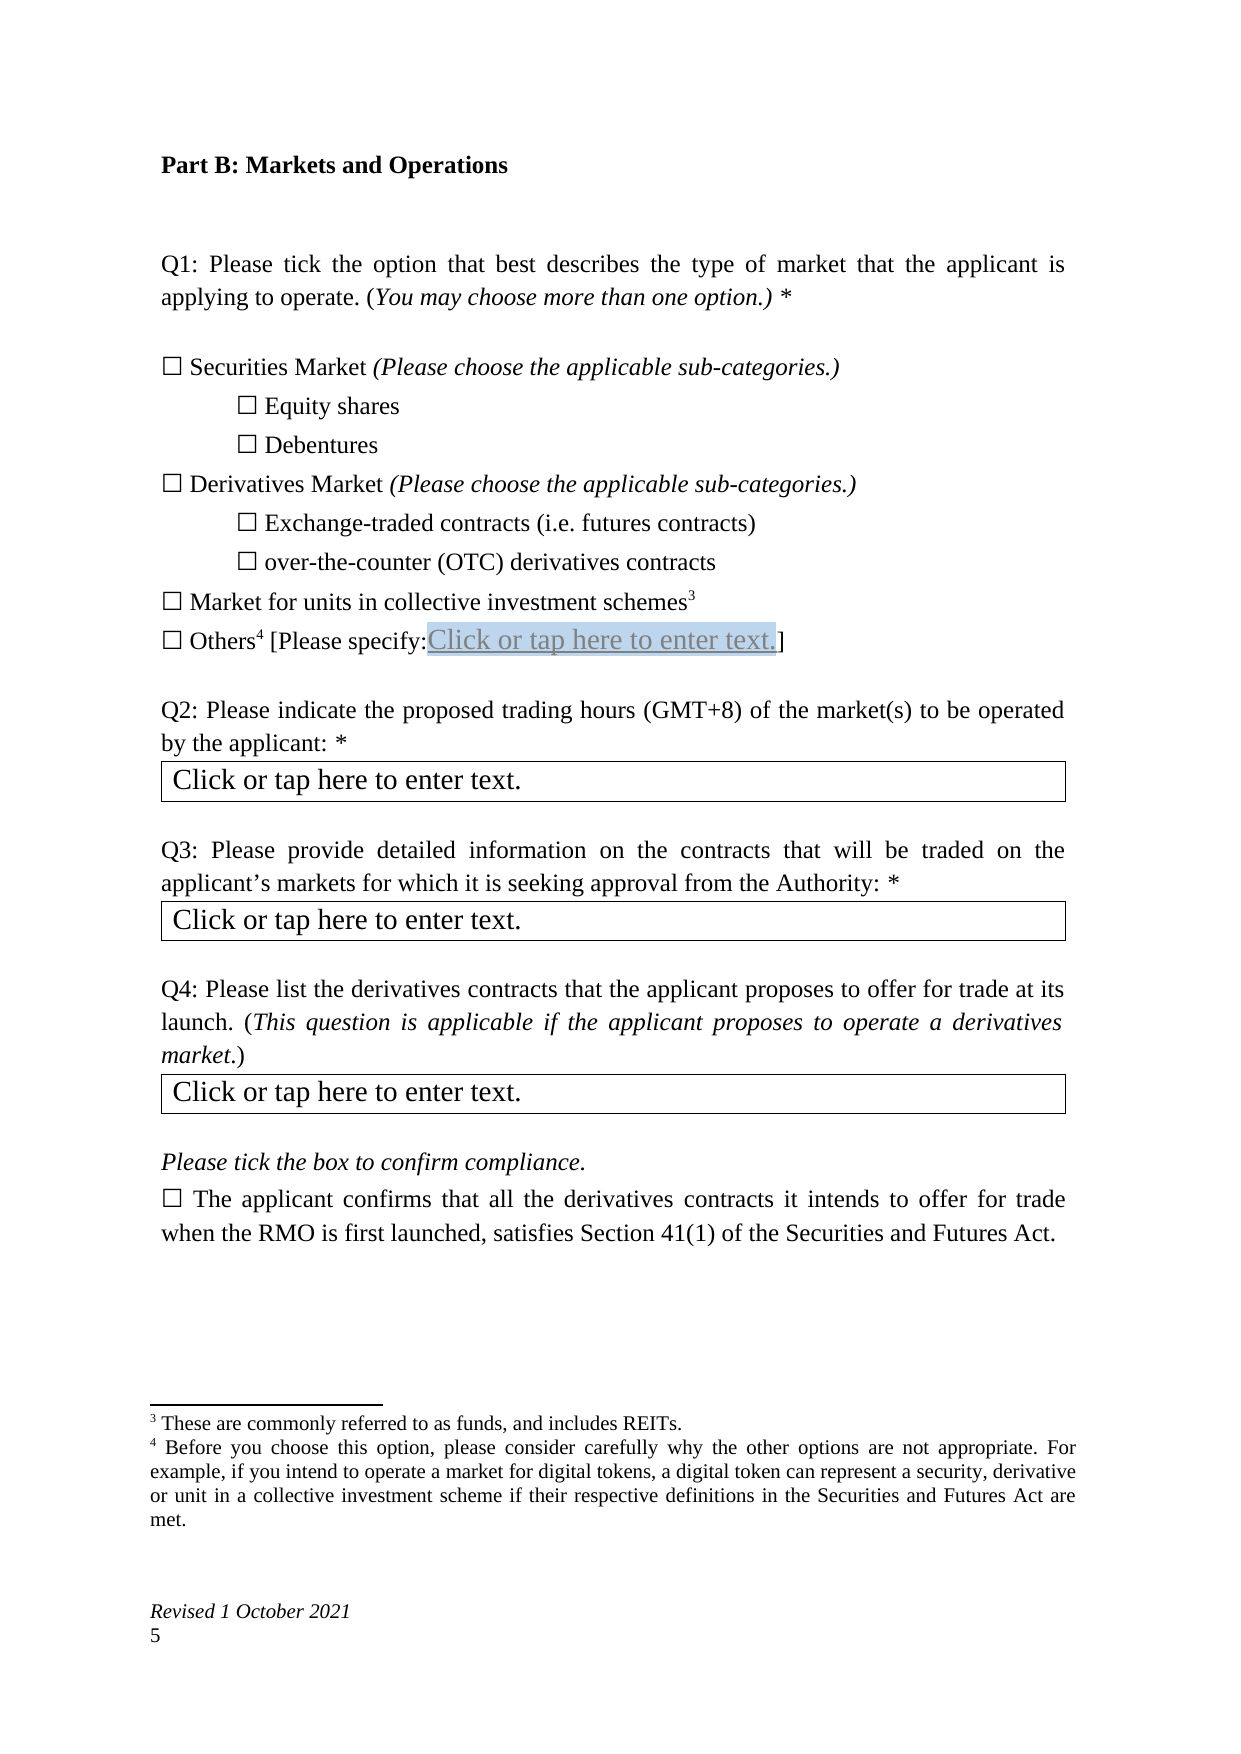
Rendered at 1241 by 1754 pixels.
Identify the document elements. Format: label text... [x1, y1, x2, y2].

table_cell Q4: Please list the derivatives contracts that the applicant proposes to offer for trade at its launch. (This question is applicable if the applicant proposes to operate a derivatives market.) Please tick the box to confirm compliance. The applicant confirms that all the derivatives contracts it intends to offer for trade when the RMO is first launched, satisfies Section 41(1) of the Securities and Futures Act. [150, 941, 1077, 1252]
table_cell Q1: Please tick the option that best describes the type of market that the applicant is applying to operate. (You may choose more than one option.) * Securities Market (Please choose the applicable sub-categories.) Equity shares Debentures Derivatives Market (Please choose the applicable sub-categories.) Exchange-traded contracts (i.e. futures contracts) over-the-counter (OTC) derivatives contracts Market for units in collective investment schemes Others [Please specify:] [150, 249, 1077, 662]
table_cell Q2: Please indicate the proposed trading hours (GMT+8) of the market(s) to be operated by the applicant: * [150, 662, 1077, 802]
table_header Part B: Markets and Operations [150, 150, 1077, 249]
table_cell Q3: Please provide detailed information on the contracts that will be traded on the applicant’s markets for which it is seeking approval from the Authority: * [150, 802, 1077, 941]
